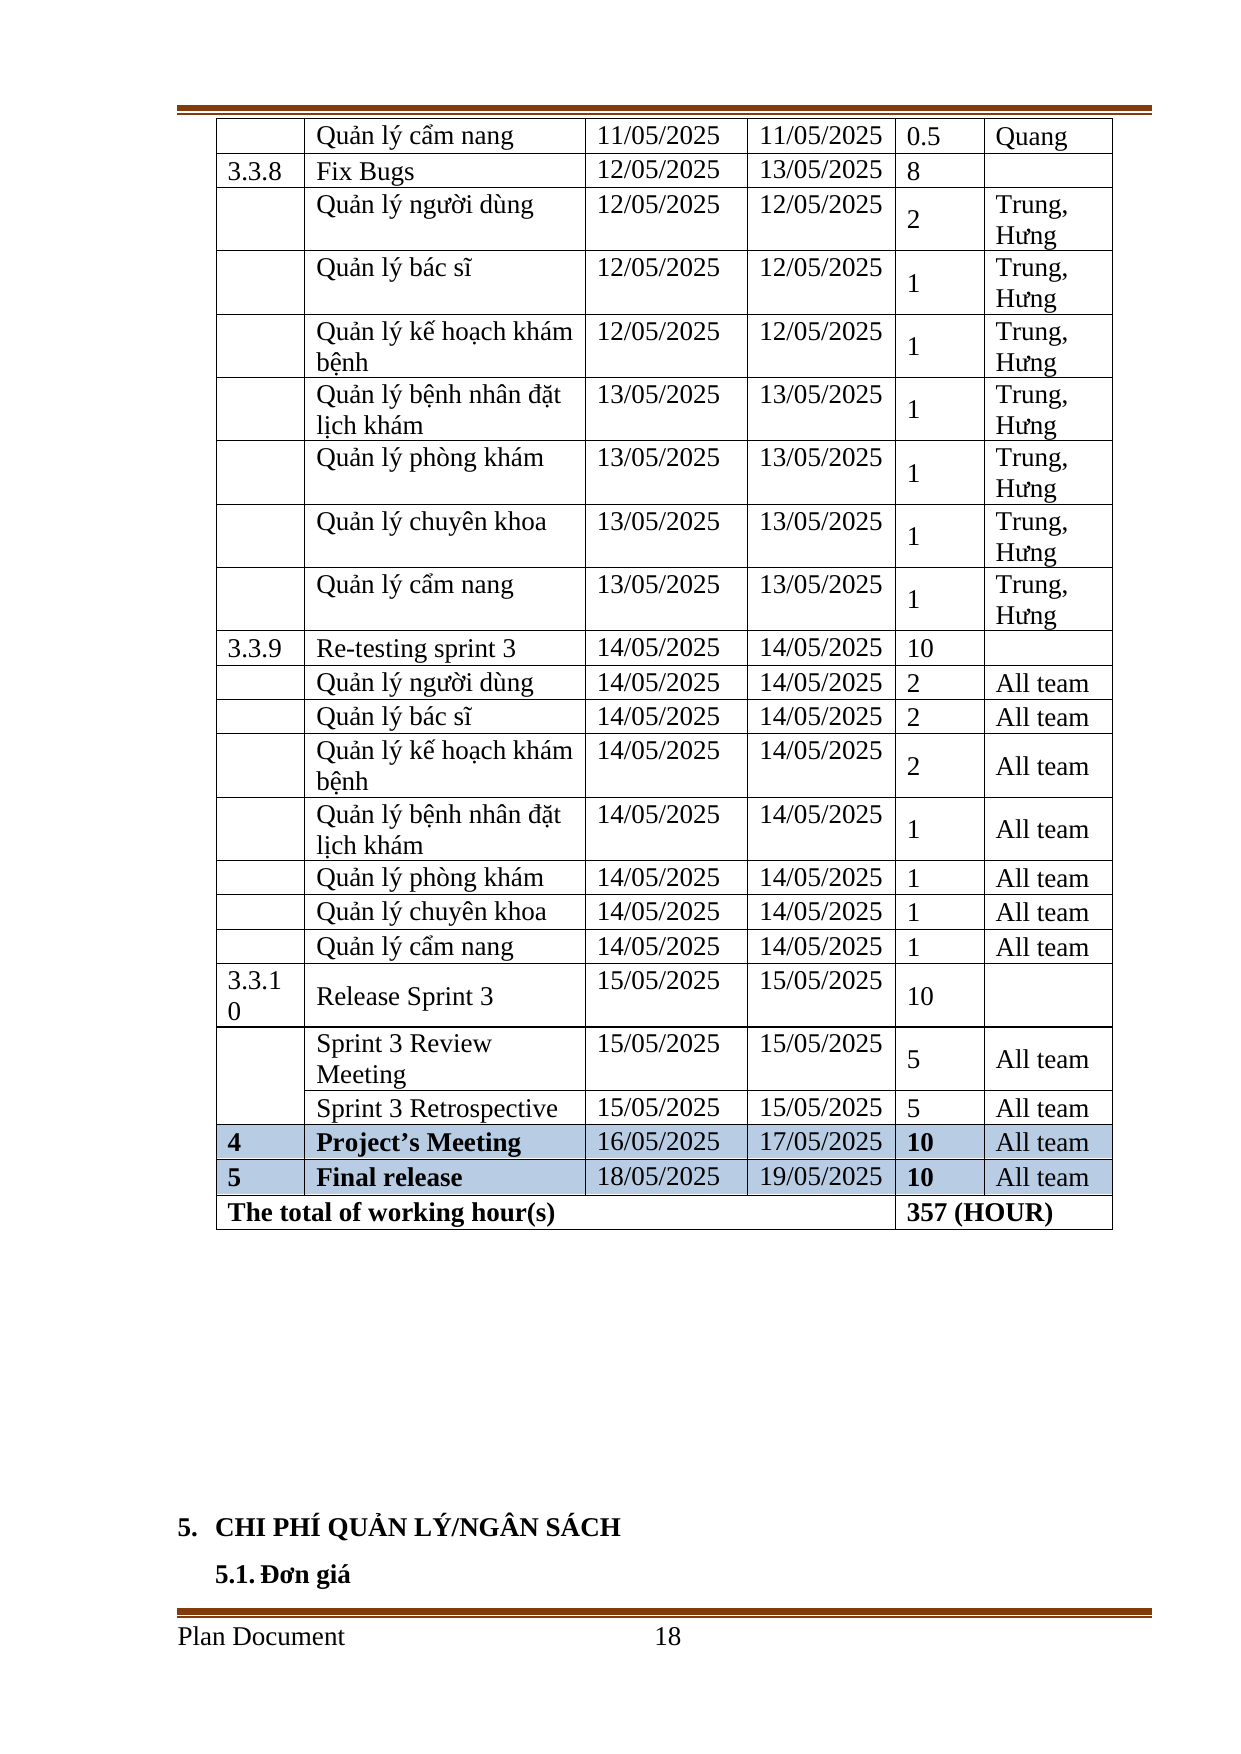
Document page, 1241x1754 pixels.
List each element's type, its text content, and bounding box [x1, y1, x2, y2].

table_cell All team [985, 895, 1112, 929]
table_cell 13/05/2025 [748, 568, 895, 630]
table_cell 1 [896, 441, 984, 503]
table_cell Sprint 3 Retrospective [305, 1091, 585, 1124]
table_cell 2 [896, 666, 984, 699]
table_cell [217, 700, 304, 733]
table_cell 14/05/2025 [586, 631, 747, 664]
table_cell 4 [217, 1125, 304, 1158]
table_cell Trung, Hưng [985, 568, 1112, 630]
table_cell 10 [896, 1125, 984, 1158]
table_cell Trung, Hưng [985, 251, 1112, 313]
table_cell Quản lý bệnh nhân đặt lịch khám [305, 378, 585, 440]
table_cell All team [985, 861, 1112, 894]
table_cell Quản lý kế hoạch khám bệnh [305, 315, 585, 377]
table_cell [217, 188, 304, 250]
table_cell 1 [896, 378, 984, 440]
table_cell 12/05/2025 [748, 251, 895, 313]
table_cell 14/05/2025 [748, 861, 895, 894]
table_cell [217, 378, 304, 440]
table_cell Trung, Hưng [985, 505, 1112, 567]
table_cell 15/05/2025 [748, 964, 895, 1026]
table_cell 13/05/2025 [748, 441, 895, 503]
table_cell 2 [896, 188, 984, 250]
table_cell 13/05/2025 [586, 505, 747, 567]
table_cell 2 [896, 734, 984, 797]
table_cell 1 [896, 798, 984, 860]
table_cell Quản lý cẩm nang [305, 930, 585, 963]
table_cell 14/05/2025 [748, 734, 895, 797]
table_cell 18/05/2025 [586, 1160, 747, 1194]
table_cell Quản lý cẩm nang [305, 568, 585, 630]
table_cell Project’s Meeting [305, 1125, 585, 1158]
table_cell 14/05/2025 [586, 666, 747, 699]
table_cell [217, 315, 304, 377]
list CHI PHÍ QUẢN LÝ/NGÂN SÁCH [177, 1511, 1152, 1542]
table_cell 0.5 [896, 119, 984, 152]
table_cell Quản lý cẩm nang [305, 119, 585, 152]
table_cell [217, 666, 304, 699]
table_cell Quản lý người dùng [305, 188, 585, 250]
table_cell 357 (HOUR) [896, 1196, 1112, 1229]
table_cell [217, 568, 304, 630]
table_cell Final release [305, 1160, 585, 1194]
table_cell 19/05/2025 [748, 1160, 895, 1194]
table_cell Trung, Hưng [985, 315, 1112, 377]
table_cell Release Sprint 3 [305, 964, 585, 1026]
table_cell [217, 930, 304, 963]
table_cell All team [985, 666, 1112, 699]
table_cell 13/05/2025 [748, 505, 895, 567]
table_cell All team [985, 1091, 1112, 1124]
table_cell [217, 895, 304, 929]
table_cell [217, 798, 304, 860]
table_cell 8 [896, 154, 984, 187]
table_cell 2 [896, 700, 984, 733]
table_cell 1 [896, 930, 984, 963]
table_cell [217, 251, 304, 313]
table_cell 10 [896, 964, 984, 1026]
table_cell 1 [896, 315, 984, 377]
table_cell Quản lý bệnh nhân đặt lịch khám [305, 798, 585, 860]
table_cell 1 [896, 505, 984, 567]
table_cell 14/05/2025 [748, 666, 895, 699]
table_cell [217, 861, 304, 894]
table_cell 15/05/2025 [748, 1028, 895, 1090]
table_cell 17/05/2025 [748, 1125, 895, 1158]
table_cell [985, 964, 1112, 1026]
table_cell 12/05/2025 [586, 315, 747, 377]
table_cell Fix Bugs [305, 154, 585, 187]
table_cell All team [985, 734, 1112, 797]
table_cell All team [985, 700, 1112, 733]
table_cell 15/05/2025 [748, 1091, 895, 1124]
table_cell 14/05/2025 [586, 861, 747, 894]
table_cell 3.3.9 [217, 631, 304, 664]
table_cell 14/05/2025 [586, 734, 747, 797]
table_cell All team [985, 1160, 1112, 1194]
table_cell 14/05/2025 [586, 930, 747, 963]
table_cell 13/05/2025 [586, 441, 747, 503]
table_cell 3.3.10 [217, 964, 304, 1026]
table_cell 15/05/2025 [586, 1091, 747, 1124]
table_cell 10 [896, 631, 984, 664]
table_cell 14/05/2025 [748, 930, 895, 963]
table_cell Quản lý chuyên khoa [305, 505, 585, 567]
table_cell Sprint 3 Review Meeting [305, 1028, 585, 1090]
table_cell 16/05/2025 [586, 1125, 747, 1158]
table_cell All team [985, 1028, 1112, 1090]
table_cell All team [985, 1125, 1112, 1158]
table_cell Quản lý người dùng [305, 666, 585, 699]
table_cell Quản lý bác sĩ [305, 700, 585, 733]
table_cell 5 [217, 1160, 304, 1194]
table_cell 12/05/2025 [748, 188, 895, 250]
table_cell 5 [896, 1091, 984, 1124]
table_cell 1 [896, 861, 984, 894]
table_cell 3.3.8 [217, 154, 304, 187]
table_cell 15/05/2025 [586, 964, 747, 1026]
table_cell 13/05/2025 [748, 378, 895, 440]
table_cell 10 [896, 1160, 984, 1194]
table_cell 14/05/2025 [748, 700, 895, 733]
table_cell 5 [896, 1028, 984, 1090]
table_cell The total of working hour(s) [217, 1196, 895, 1229]
table_cell [985, 154, 1112, 187]
table_cell 1 [896, 251, 984, 313]
table_cell [985, 631, 1112, 664]
list Đơn giá [215, 1558, 1152, 1589]
table_cell 11/05/2025 [586, 119, 747, 152]
table_cell 14/05/2025 [586, 798, 747, 860]
table_cell [217, 734, 304, 797]
table_cell 14/05/2025 [586, 700, 747, 733]
table_cell Trung, Hưng [985, 441, 1112, 503]
table_cell 11/05/2025 [748, 119, 895, 152]
table_cell [217, 1028, 304, 1124]
table_cell 12/05/2025 [586, 251, 747, 313]
table_cell Quản lý bác sĩ [305, 251, 585, 313]
table_cell 1 [896, 895, 984, 929]
table_cell Trung, Hưng [985, 378, 1112, 440]
table_cell 13/05/2025 [748, 154, 895, 187]
table_cell 1 [896, 568, 984, 630]
table_cell Re-testing sprint 3 [305, 631, 585, 664]
table_cell [217, 505, 304, 567]
table_cell 14/05/2025 [748, 798, 895, 860]
table_cell 12/05/2025 [748, 315, 895, 377]
table_cell 12/05/2025 [586, 188, 747, 250]
table_cell Quản lý phòng khám [305, 441, 585, 503]
table_cell 14/05/2025 [748, 895, 895, 929]
table_cell 13/05/2025 [586, 568, 747, 630]
table_cell 12/05/2025 [586, 154, 747, 187]
table_cell Quản lý phòng khám [305, 861, 585, 894]
table_cell Quang [985, 119, 1112, 152]
table_cell 14/05/2025 [748, 631, 895, 664]
table_cell [217, 441, 304, 503]
table_cell 13/05/2025 [586, 378, 747, 440]
table_cell All team [985, 798, 1112, 860]
table_cell 14/05/2025 [586, 895, 747, 929]
table_cell 15/05/2025 [586, 1028, 747, 1090]
table_cell Quản lý kế hoạch khám bệnh [305, 734, 585, 797]
table_cell Quản lý chuyên khoa [305, 895, 585, 929]
table_cell Trung, Hưng [985, 188, 1112, 250]
table_cell All team [985, 930, 1112, 963]
